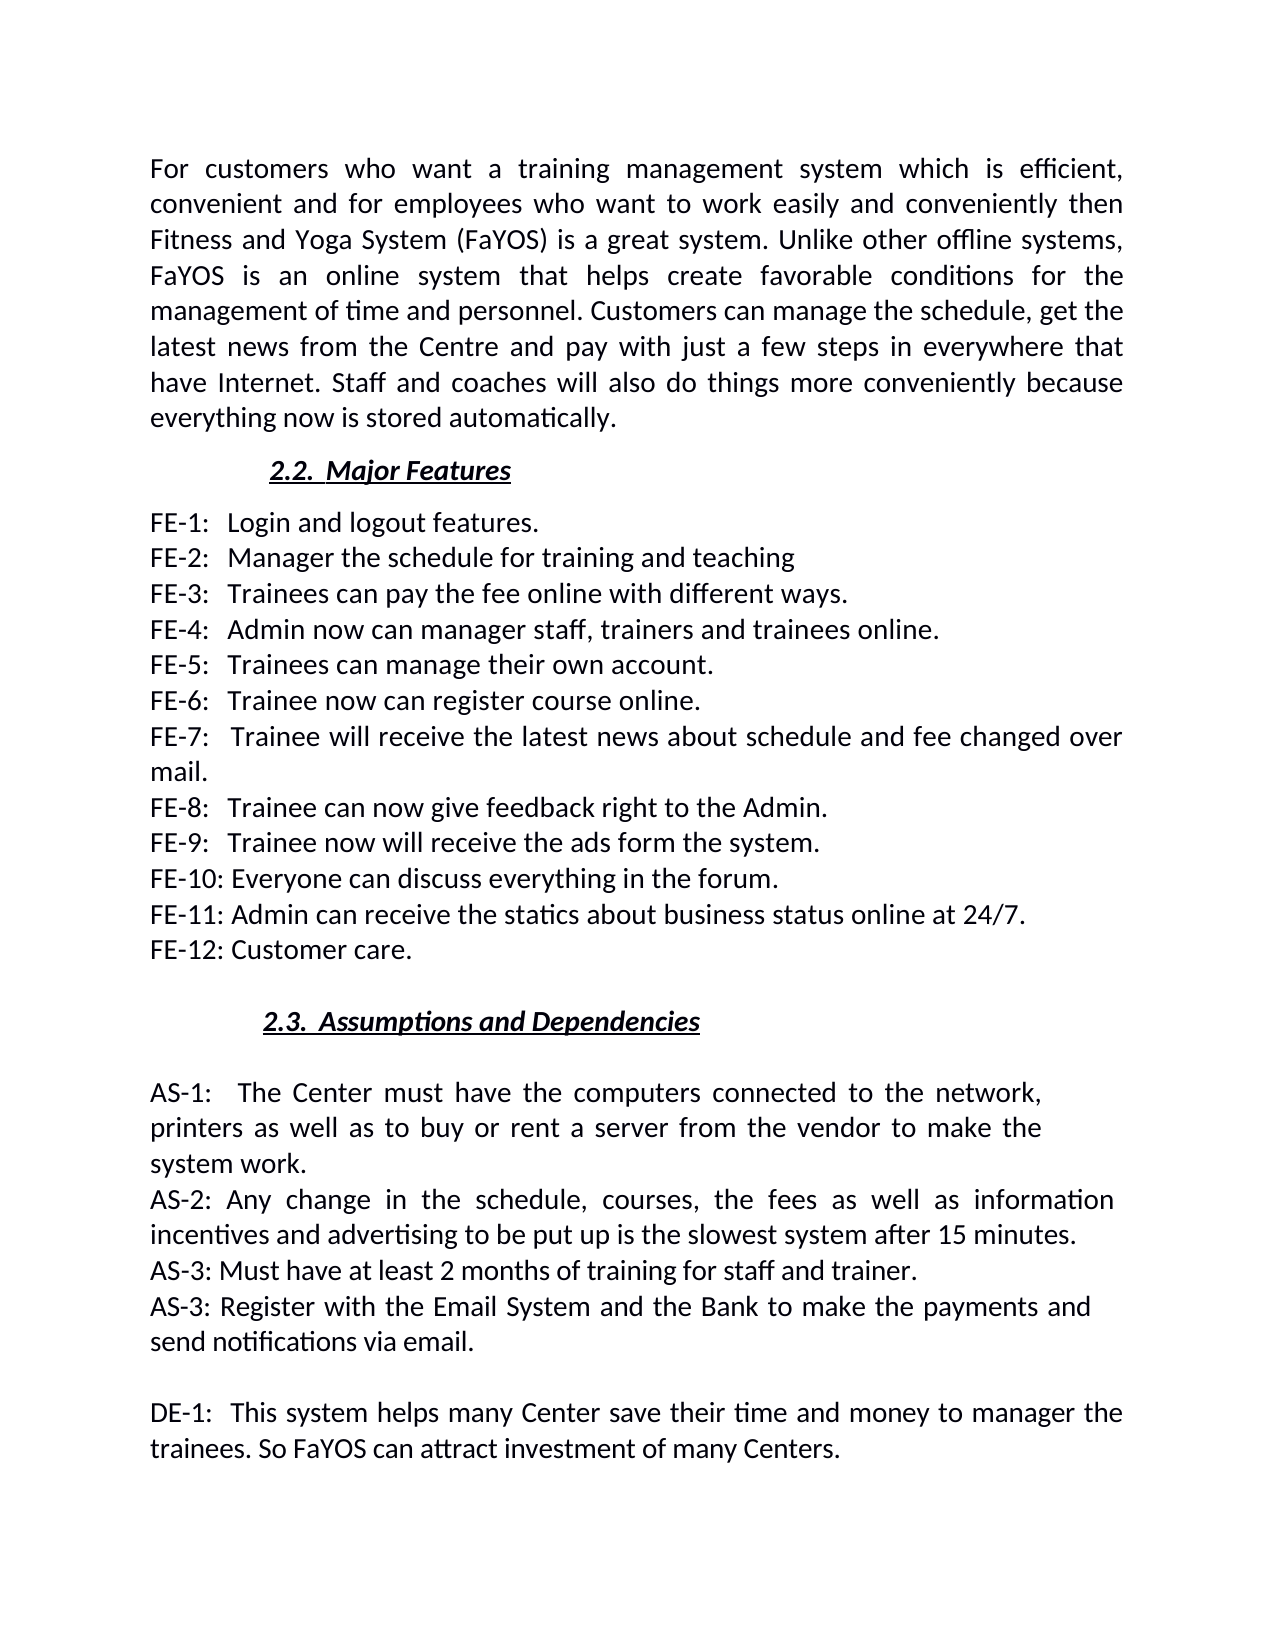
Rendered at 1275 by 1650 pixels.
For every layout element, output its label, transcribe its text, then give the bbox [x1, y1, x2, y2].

text FE-2: Manager the schedule for training and teaching [150, 539, 1125, 575]
text FE-1: Login and logout features. [150, 504, 1125, 539]
text FE-5: Trainees can manage their own account. [150, 646, 1125, 682]
text FE-9: Trainee now will receive the ads form the system. [150, 824, 1125, 860]
text AS-2: Any change in the schedule, courses, the fees as well as information incentives and advertising to be put up is the slowest system after 15 minutes. [150, 1181, 1116, 1252]
text AS-3: Register with the Email System and the Bank to make the payments and send notifications via email. [150, 1288, 1093, 1359]
text FE-10: Everyone can discuss everything in the forum. [150, 860, 1125, 896]
text FE-11: Admin can receive the statics about business status online at 24/7. [150, 896, 1125, 931]
text FE-3: Trainees can pay the fee online with different ways. [150, 575, 1125, 611]
text FE-6: Trainee now can register course online. [150, 682, 1125, 718]
text AS-1: The Center must have the computers connected to the network, printers as well as to buy or rent a server from the vendor to make the system work. [150, 1074, 1044, 1181]
text AS-3: Must have at least 2 months of training for staff and trainer. [150, 1252, 1093, 1288]
text 2.3. Assumptions and Dependencies [150, 1003, 1125, 1038]
text FE-8: Trainee can now give feedback right to the Admin. [150, 789, 1125, 824]
text For customers who want a training management system which is efficient, convenient and for employees who want to work easily and conveniently then Fitness and Yoga System (FaYOS) is a great system. Unlike other offline systems, FaYOS is an online system that helps create favorable conditions for the management of time and personnel. Customers can manage the schedule, get the latest news from the Centre and pay with just a few steps in everywhere that have Internet. Staff and coaches will also do things more conveniently because everything now is stored automatically. [150, 150, 1125, 435]
text FE-4: Admin now can manager staff, trainers and trainees online. [150, 611, 1125, 646]
text DE-1: This system helps many Center save their time and money to manager the trainees. So FaYOS can attract investment of many Centers. [150, 1394, 1125, 1466]
text FE-7: Trainee will receive the latest news about schedule and fee changed over mail. [150, 718, 1125, 789]
text 2.2. Major Features [225, 452, 1125, 487]
text FE-12: Customer care. [150, 931, 1125, 967]
